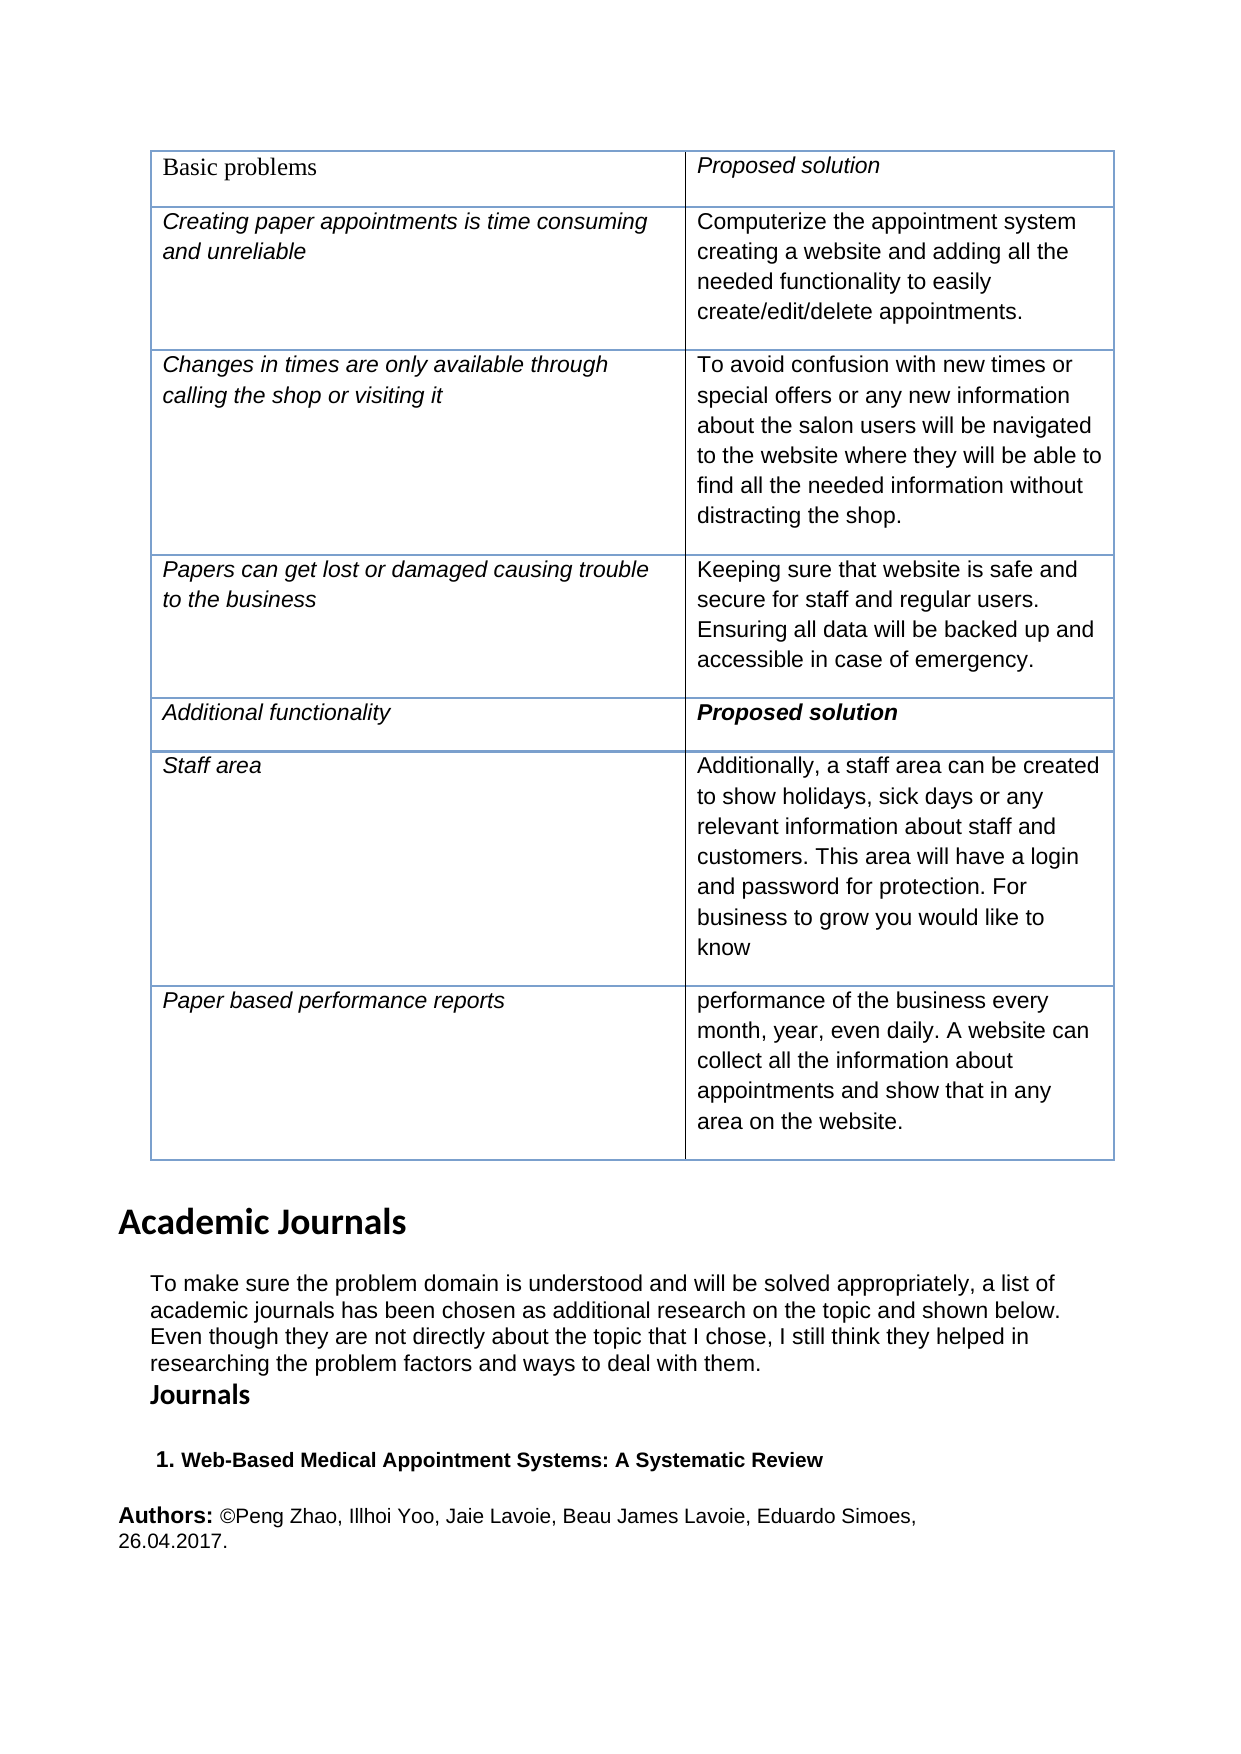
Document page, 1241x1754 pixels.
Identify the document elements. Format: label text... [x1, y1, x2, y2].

subtitle Academic Journals [118, 1198, 1108, 1244]
table_cell Changes in times are only available through calling the shop or visiting it [152, 351, 685, 553]
table_cell performance of the business every month, year, even daily. A website can collect all the information about appointments and show that in any area on the website. [686, 987, 1113, 1159]
table_cell Paper based performance reports [152, 987, 685, 1159]
table_cell Additional functionality [152, 699, 685, 750]
table_cell Papers can get lost or damaged causing trouble to the business [152, 556, 685, 697]
table_cell Keeping sure that website is safe and secure for staff and regular users. Ensuring all data will be backed up and accessible in case of emergency. [686, 556, 1113, 697]
table_cell Proposed solution [686, 699, 1113, 750]
text 1. Web-Based Medical Appointment Systems: A Systematic Review [156, 1446, 835, 1473]
table_header Basic problems [152, 152, 685, 206]
table_cell To avoid confusion with new times or special offers or any new information about the salon users will be navigated to the website where they will be able to find all the needed information without distracting the shop. [686, 351, 1113, 553]
text Authors: ©Peng Zhao, Illhoi Yoo, Jaie Lavoie, Beau James Lavoie, Eduardo Simoes, 26.04.2017. [118, 1502, 932, 1552]
table_cell Creating paper appointments is time consuming and unreliable [152, 208, 685, 349]
table_cell Staff area [152, 753, 685, 985]
text Journals [150, 1376, 1090, 1411]
table_cell Additionally, a staff area can be created to show holidays, sick days or any relevant information about staff and customers. This area will have a login and password for protection. For business to grow you would like to know [686, 753, 1113, 985]
text To make sure the problem domain is understood and will be solved appropriately, a list of academic journals has been chosen as additional research on the topic and shown below. Even though they are not directly about the topic that I chose, I still think they helped in researching the problem factors and ways to deal with them. [150, 1270, 1108, 1376]
table_header Proposed solution [686, 152, 1113, 206]
table_cell Computerize the appointment system creating a website and adding all the needed functionality to easily create/edit/delete appointments. [686, 208, 1113, 349]
